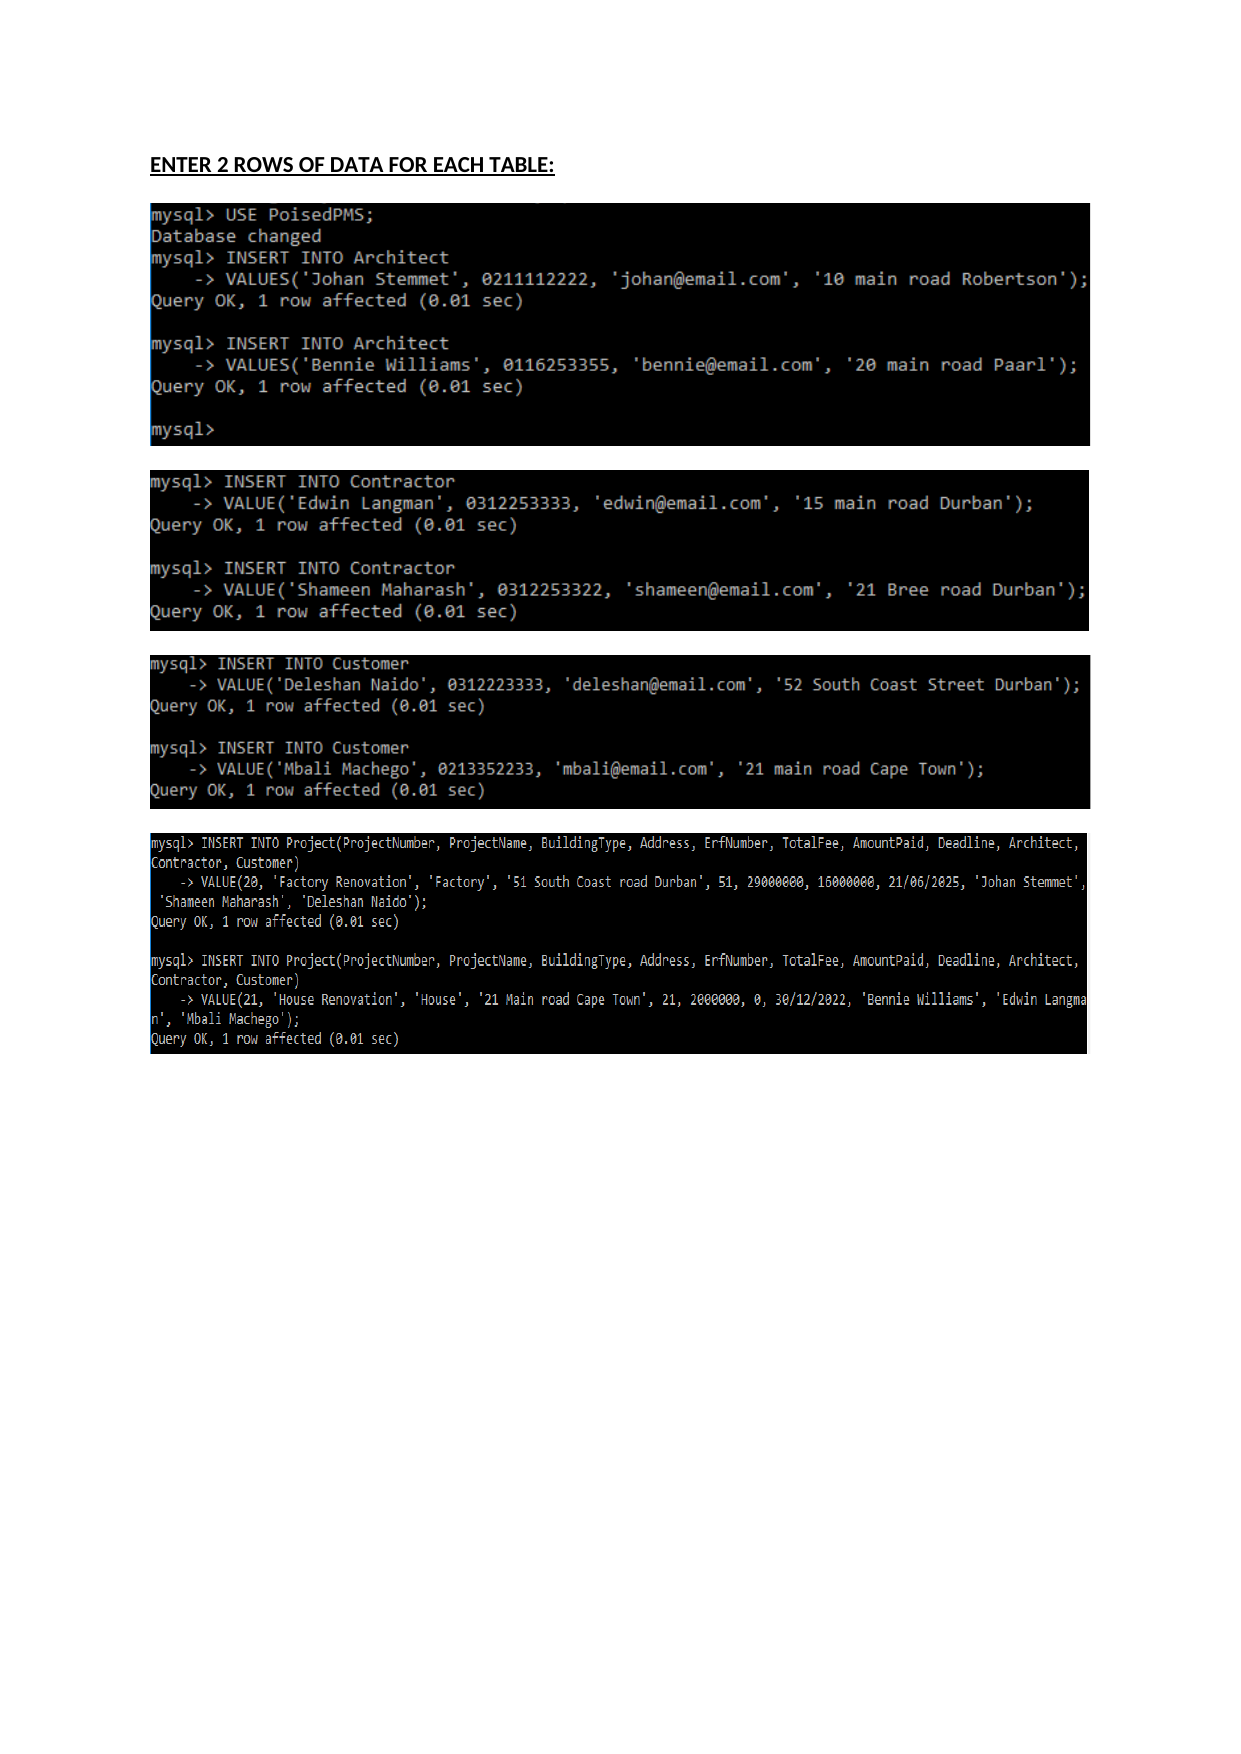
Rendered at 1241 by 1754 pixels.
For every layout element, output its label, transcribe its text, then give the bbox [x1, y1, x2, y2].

text ENTER 2 ROWS OF DATA FOR EACH TABLE: [150, 150, 1090, 178]
picture [150, 203, 1091, 446]
picture [150, 470, 1089, 631]
picture [150, 833, 1091, 1054]
picture [150, 655, 1091, 809]
